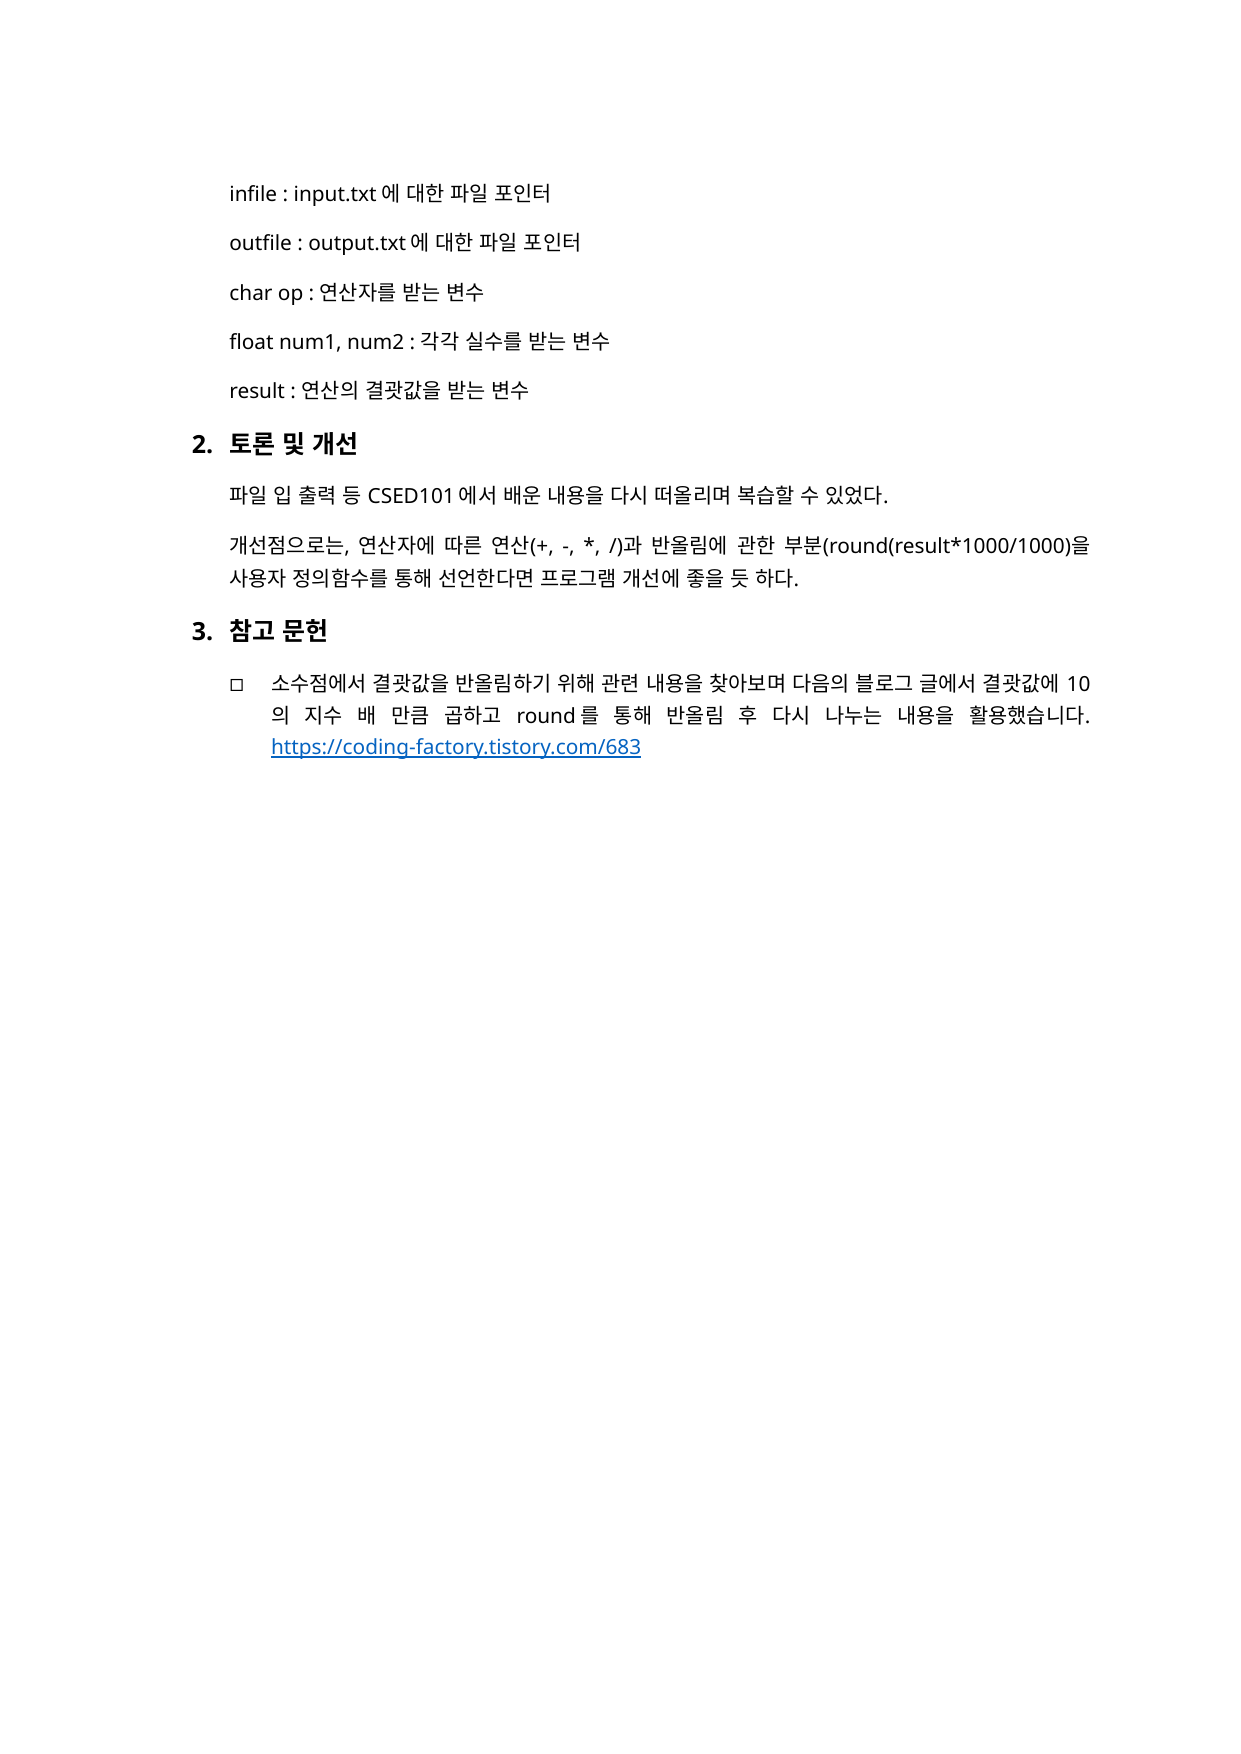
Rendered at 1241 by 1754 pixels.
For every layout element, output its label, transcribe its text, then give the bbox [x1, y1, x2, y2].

list result : 연산의 결괏값을 받는 변수 [229, 375, 1090, 405]
list outfile : output.txt에 대한 파일 포인터 [229, 227, 1090, 257]
list 토론 및 개선 [192, 424, 1090, 460]
list infile : input.txt에 대한 파일 포인터 [229, 177, 1090, 207]
list 참고 문헌 [192, 611, 1090, 647]
list char op : 연산자를 받는 변수 [229, 276, 1090, 306]
list 파일 입 출력 등 CSED101에서 배운 내용을 다시 떠올리며 복습할 수 있었다. [229, 480, 1090, 510]
list 개선점으로는, 연산자에 따른 연산(+, -, *, /)과 반올림에 관한 부분(round(result*1000/1000)을 사용자 정의함수를 통해 선언한다면 프로그램 개선에 좋을 듯 하다. [229, 529, 1090, 592]
list float num1, num2 : 각각 실수를 받는 변수 [229, 325, 1090, 356]
list 소수점에서 결괏값을 반올림하기 위해 관련 내용을 찾아보며 다음의 블로그 글에서 결괏값에 10의 지수 배 만큼 곱하고 round를 통해 반올림 후 다시 나누는 내용을 활용했습니다. https://coding-factory.tistory.com/683 [229, 667, 1090, 761]
